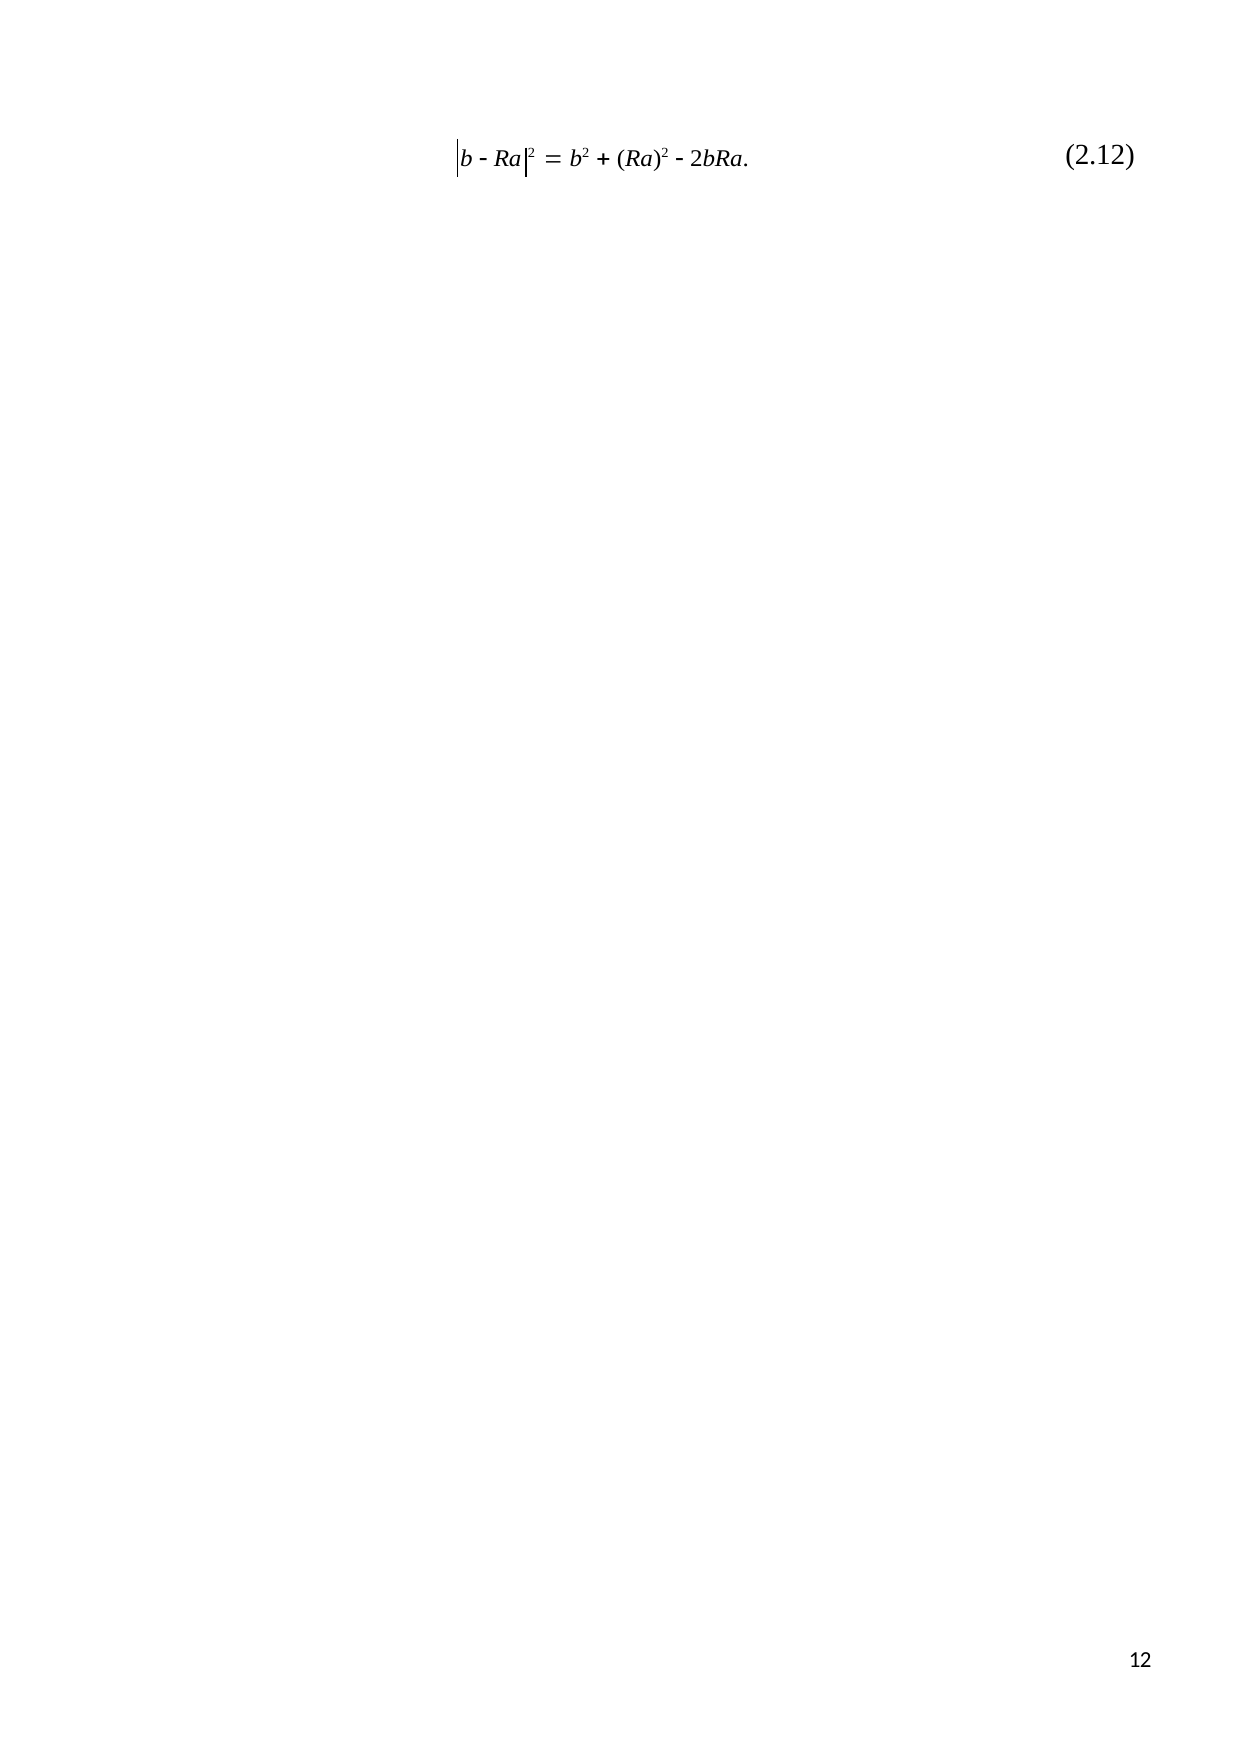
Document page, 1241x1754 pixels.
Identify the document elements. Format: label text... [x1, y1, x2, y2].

table_header (2.12) [904, 139, 1139, 177]
table_header b  Ra 2  b2  (Ra)2  2bRa. [458, 139, 904, 177]
